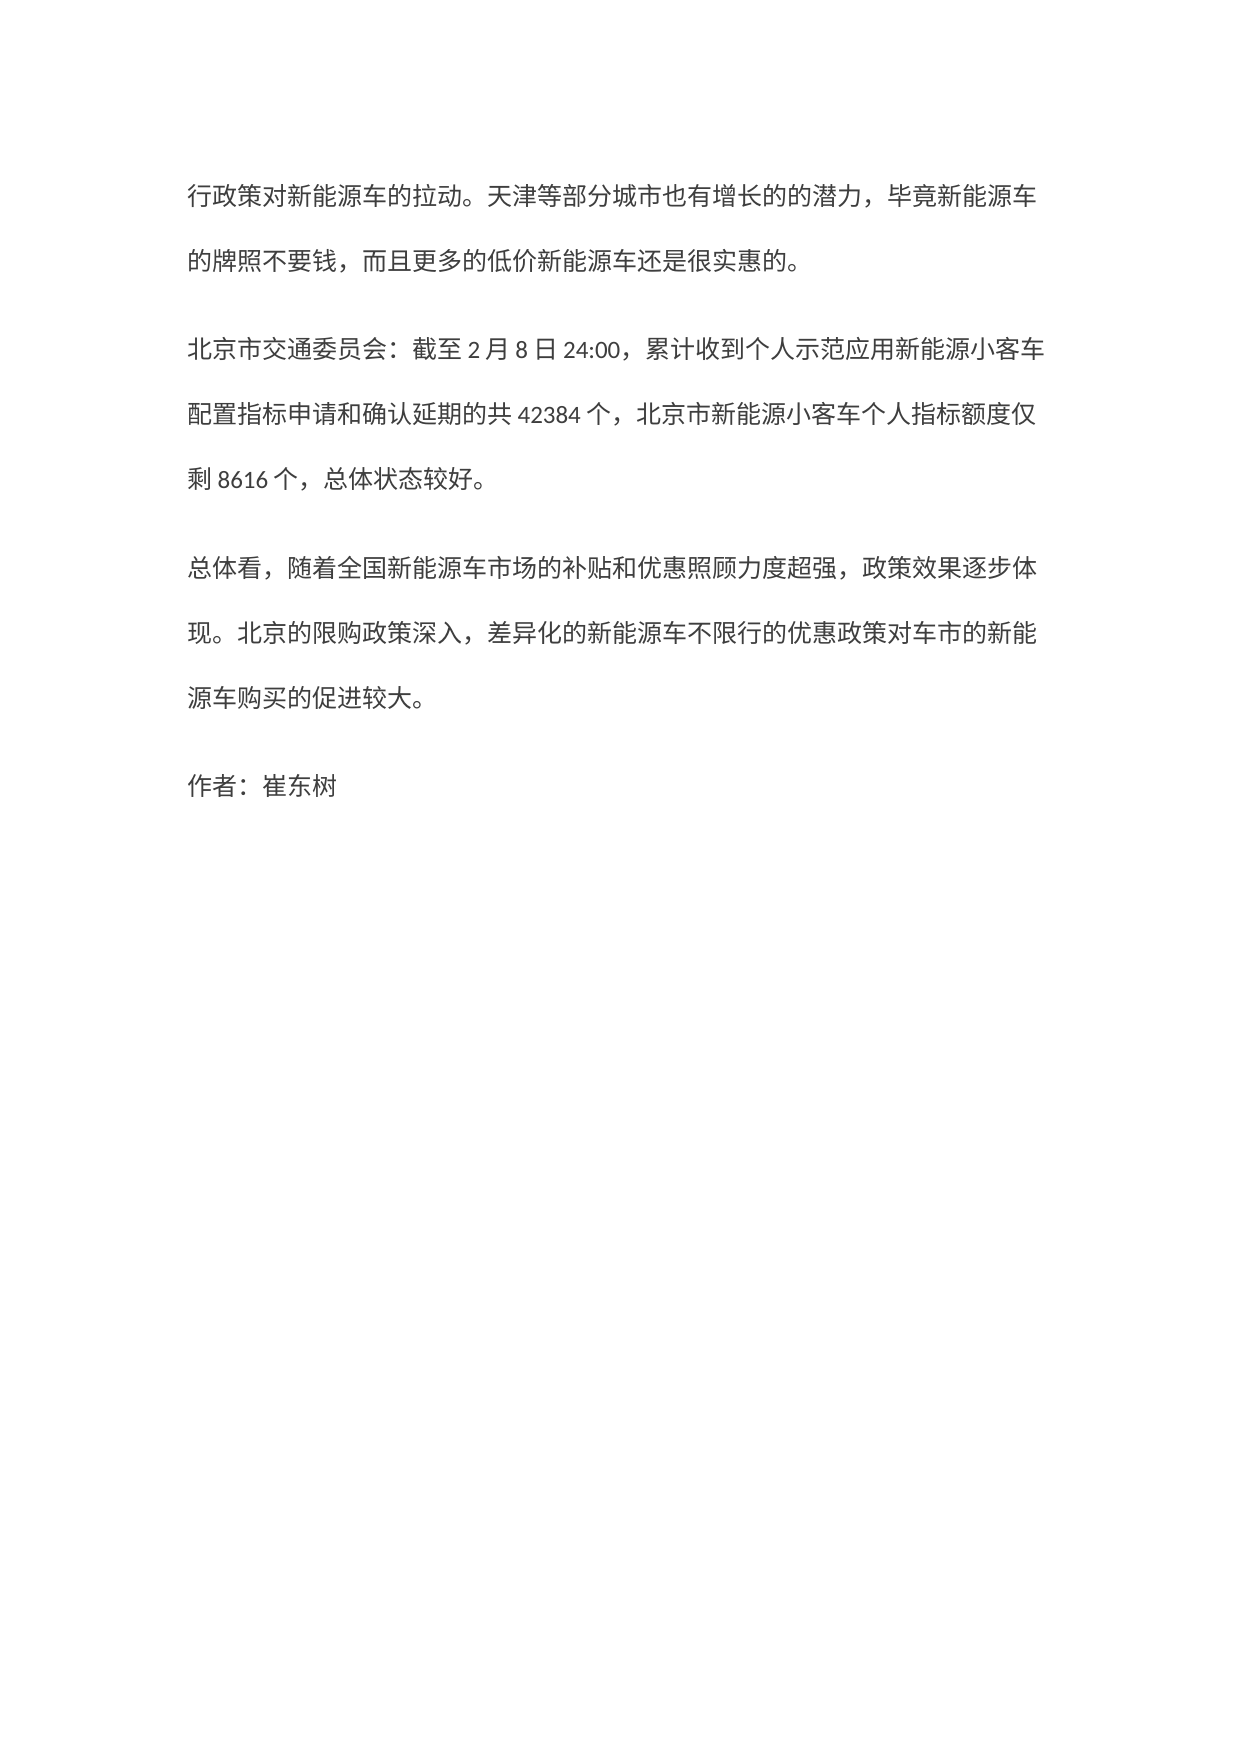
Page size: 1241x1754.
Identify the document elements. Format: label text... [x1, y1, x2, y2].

text 北京市交通委员会：截至2月8日24:00，累计收到个人示范应用新能源小客车配置指标申请和确认延期的共42384个，北京市新能源小客车个人指标额度仅剩8616个，总体状态较好。 [187, 315, 1053, 510]
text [187, 162, 1053, 292]
text 总体看，随着全国新能源车市场的补贴和优惠照顾力度超强，政策效果逐步体现。北京的限购政策深入，差异化的新能源车不限行的优惠政策对车市的新能源车购买的促进较大。 [187, 534, 1053, 729]
text 作者：崔东树 [187, 752, 1053, 817]
